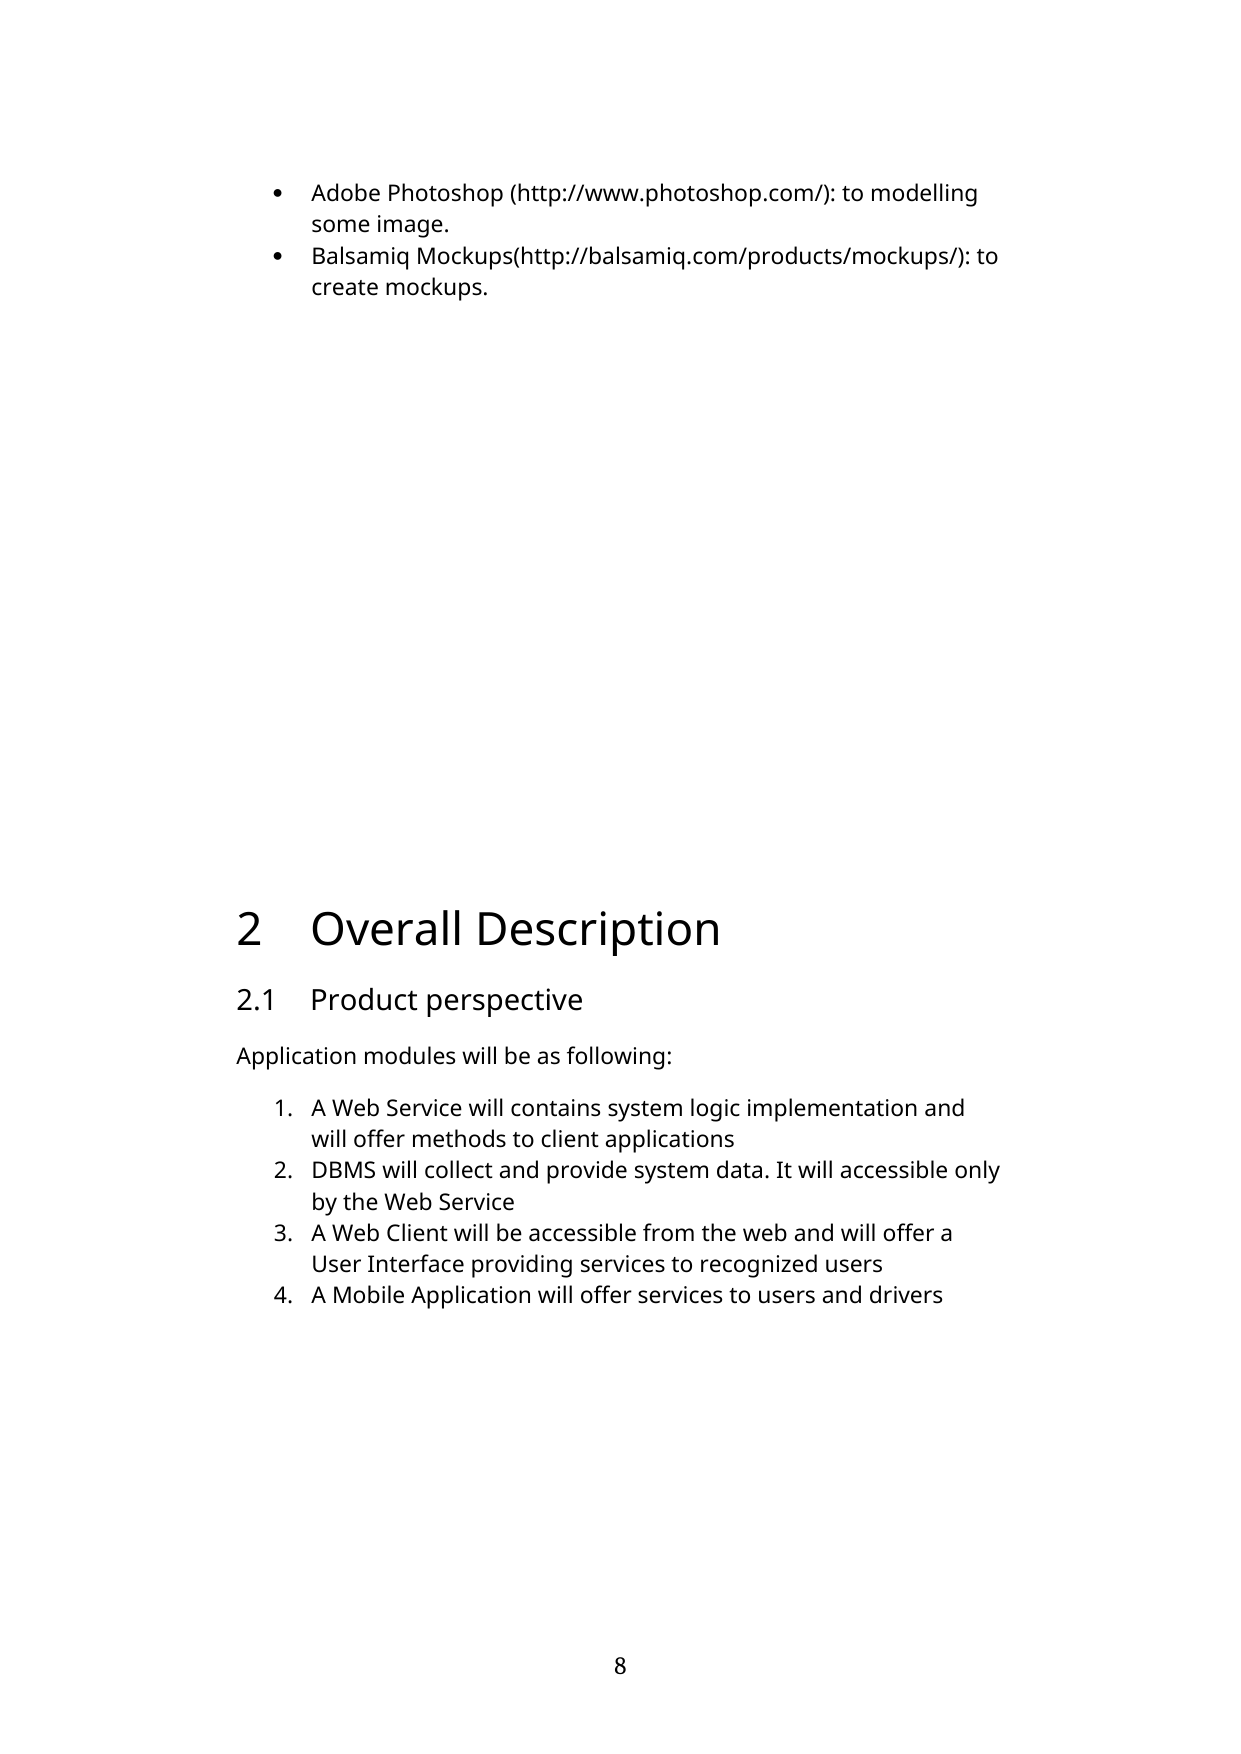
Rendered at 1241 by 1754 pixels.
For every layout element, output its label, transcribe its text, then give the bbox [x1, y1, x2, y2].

list Adobe Photoshop (http://www.photoshop.com/): to modelling some image. [274, 177, 1004, 240]
text 2.1 Product perspective [236, 979, 1004, 1019]
list DBMS will collect and provide system data. It will accessible only by the Web Service [274, 1154, 1004, 1217]
list A Mobile Application will offer services to users and drivers [274, 1279, 1004, 1339]
text 2 Overall Description [236, 896, 1004, 958]
list Balsamiq Mockups(http://balsamiq.com/products/mockups/): to create mockups. [274, 240, 1004, 302]
list A Web Service will contains system logic implementation and will offer methods to client applications [274, 1092, 1004, 1154]
text Application modules will be as following: [236, 1040, 1004, 1071]
list A Web Client will be accessible from the web and will offer a User Interface providing services to recognized users [274, 1217, 1004, 1279]
